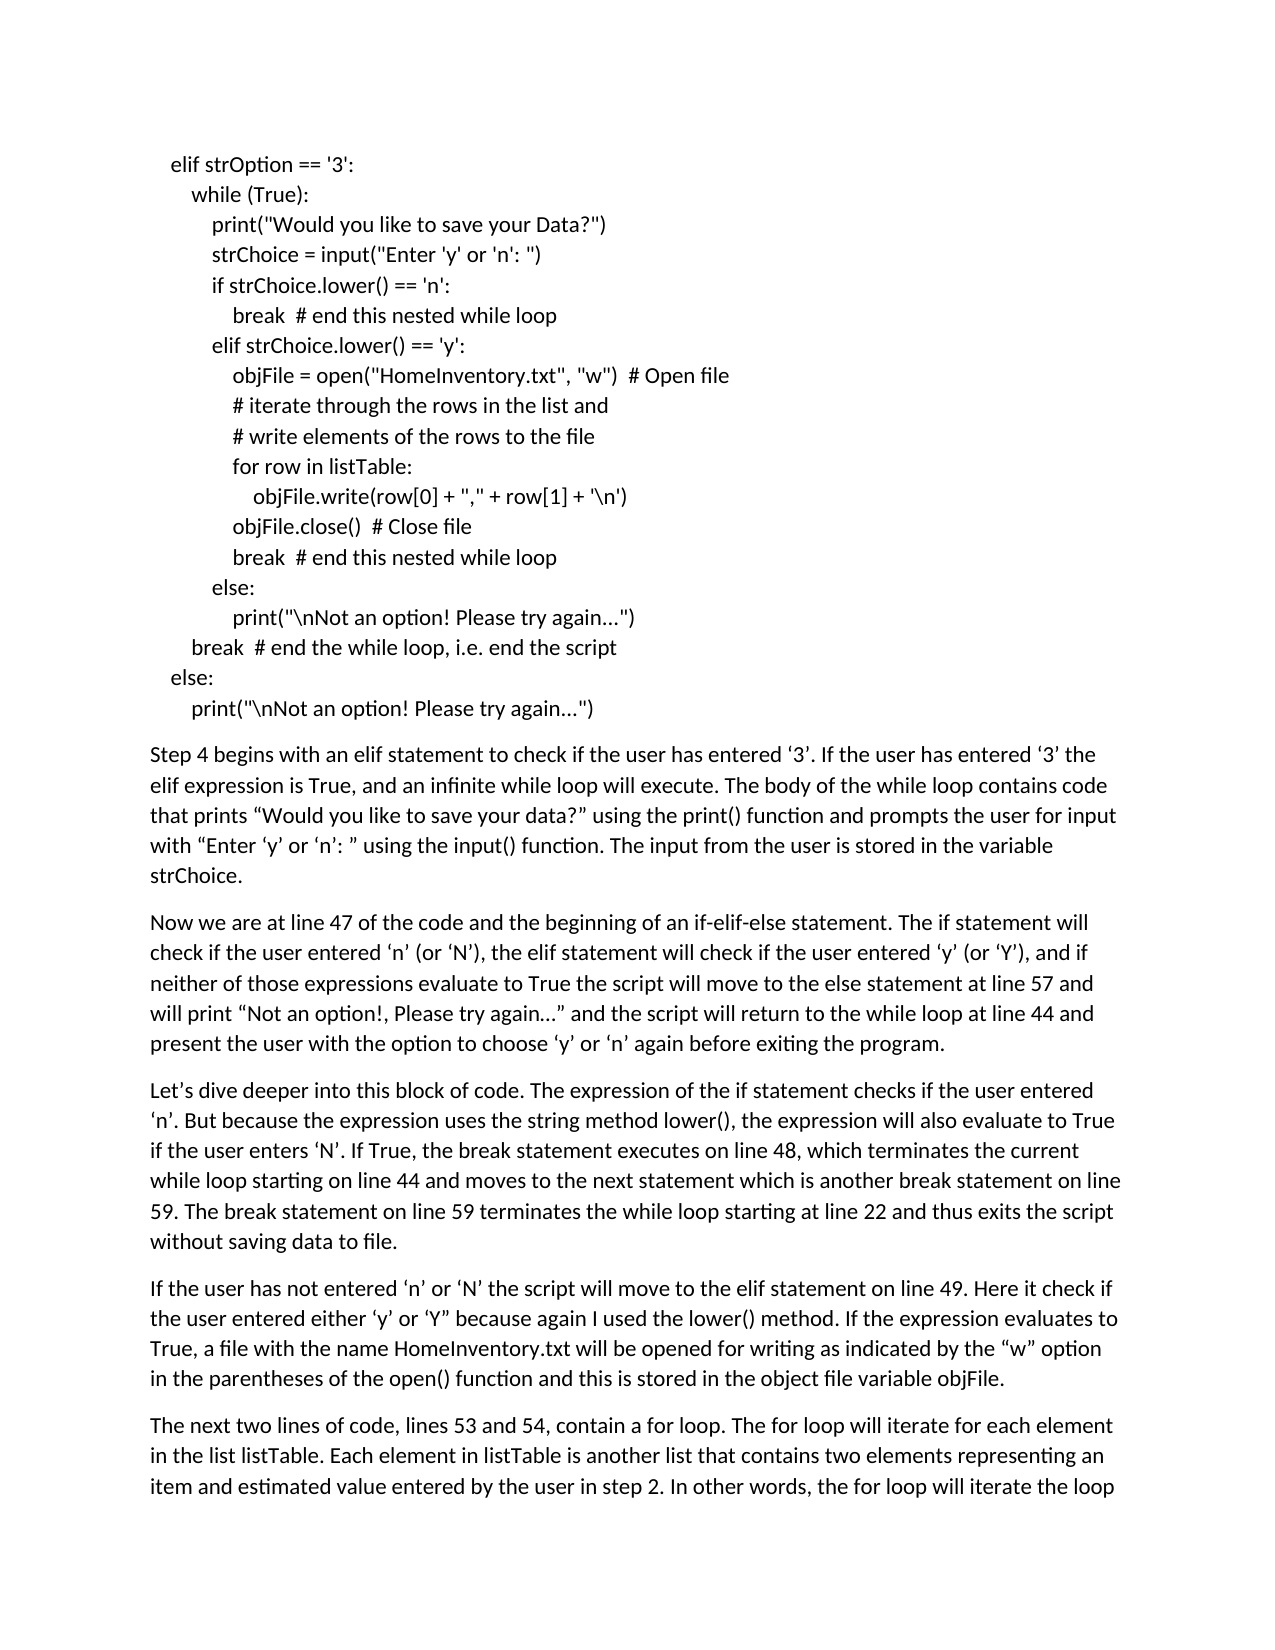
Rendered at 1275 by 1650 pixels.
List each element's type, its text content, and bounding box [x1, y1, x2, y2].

text If the user has not entered ‘n’ or ‘N’ the script will move to the elif statement on line 49. Here it check if the user entered either ‘y’ or ‘Y” because again I used the lower() method. If the expression evaluates to True, a file with the name HomeInventory.txt will be opened for writing as indicated by the “w” option in the parentheses of the open() function and this is stored in the object file variable objFile. [150, 1274, 1125, 1393]
text elif strOption == '3': [150, 150, 1125, 178]
text while (True): [150, 180, 1125, 208]
text else: [150, 663, 1125, 692]
text if strChoice.lower() == 'n': [150, 271, 1125, 299]
text objFile.close() # Close file [150, 512, 1125, 541]
text break # end this nested while loop [150, 301, 1125, 329]
text objFile.write(row[0] + "," + row[1] + '\n') [150, 482, 1125, 510]
text print("\nNot an option! Please try again...") [150, 603, 1125, 631]
text for row in listTable: [150, 452, 1125, 480]
text elif strChoice.lower() == 'y': [150, 331, 1125, 359]
text # iterate through the rows in the list and [150, 392, 1125, 420]
text break # end the while loop, i.e. end the script [150, 633, 1125, 661]
text print("Would you like to save your Data?") [150, 210, 1125, 238]
text Step 4 begins with an elif statement to check if the user has entered ‘3’. If the user has entered ‘3’ the elif expression is True, and an infinite while loop will execute. The body of the while loop contains code that prints “Would you like to save your data?” using the print() function and prompts the user for input with “Enter ‘y’ or ‘n’: ” using the input() function. The input from the user is stored in the variable strChoice. [150, 741, 1125, 889]
text # write elements of the rows to the file [150, 422, 1125, 450]
text objFile = open("HomeInventory.txt", "w") # Open file [150, 361, 1125, 389]
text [150, 1411, 1125, 1500]
text strChoice = input("Enter 'y' or 'n': ") [150, 241, 1125, 269]
text else: [150, 573, 1125, 601]
text break # end this nested while loop [150, 543, 1125, 571]
text Let’s dive deeper into this block of code. The expression of the if statement checks if the user entered ‘n’. But because the expression uses the string method lower(), the expression will also evaluate to True if the user enters ‘N’. If True, the break statement executes on line 48, which terminates the current while loop starting on line 44 and moves to the next statement which is another break statement on line 59. The break statement on line 59 terminates the while loop starting at line 22 and thus exits the script without saving data to file. [150, 1076, 1125, 1255]
text print("\nNot an option! Please try again...") [150, 694, 1125, 722]
text Now we are at line 47 of the code and the beginning of an if-elif-else statement. The if statement will check if the user entered ‘n’ (or ‘N’), the elif statement will check if the user entered ‘y’ (or ‘Y’), and if neither of those expressions evaluate to True the script will move to the else statement at line 57 and will print “Not an option!, Please try again…” and the script will return to the while loop at line 44 and present the user with the option to choose ‘y’ or ‘n’ again before exiting the program. [150, 908, 1125, 1057]
